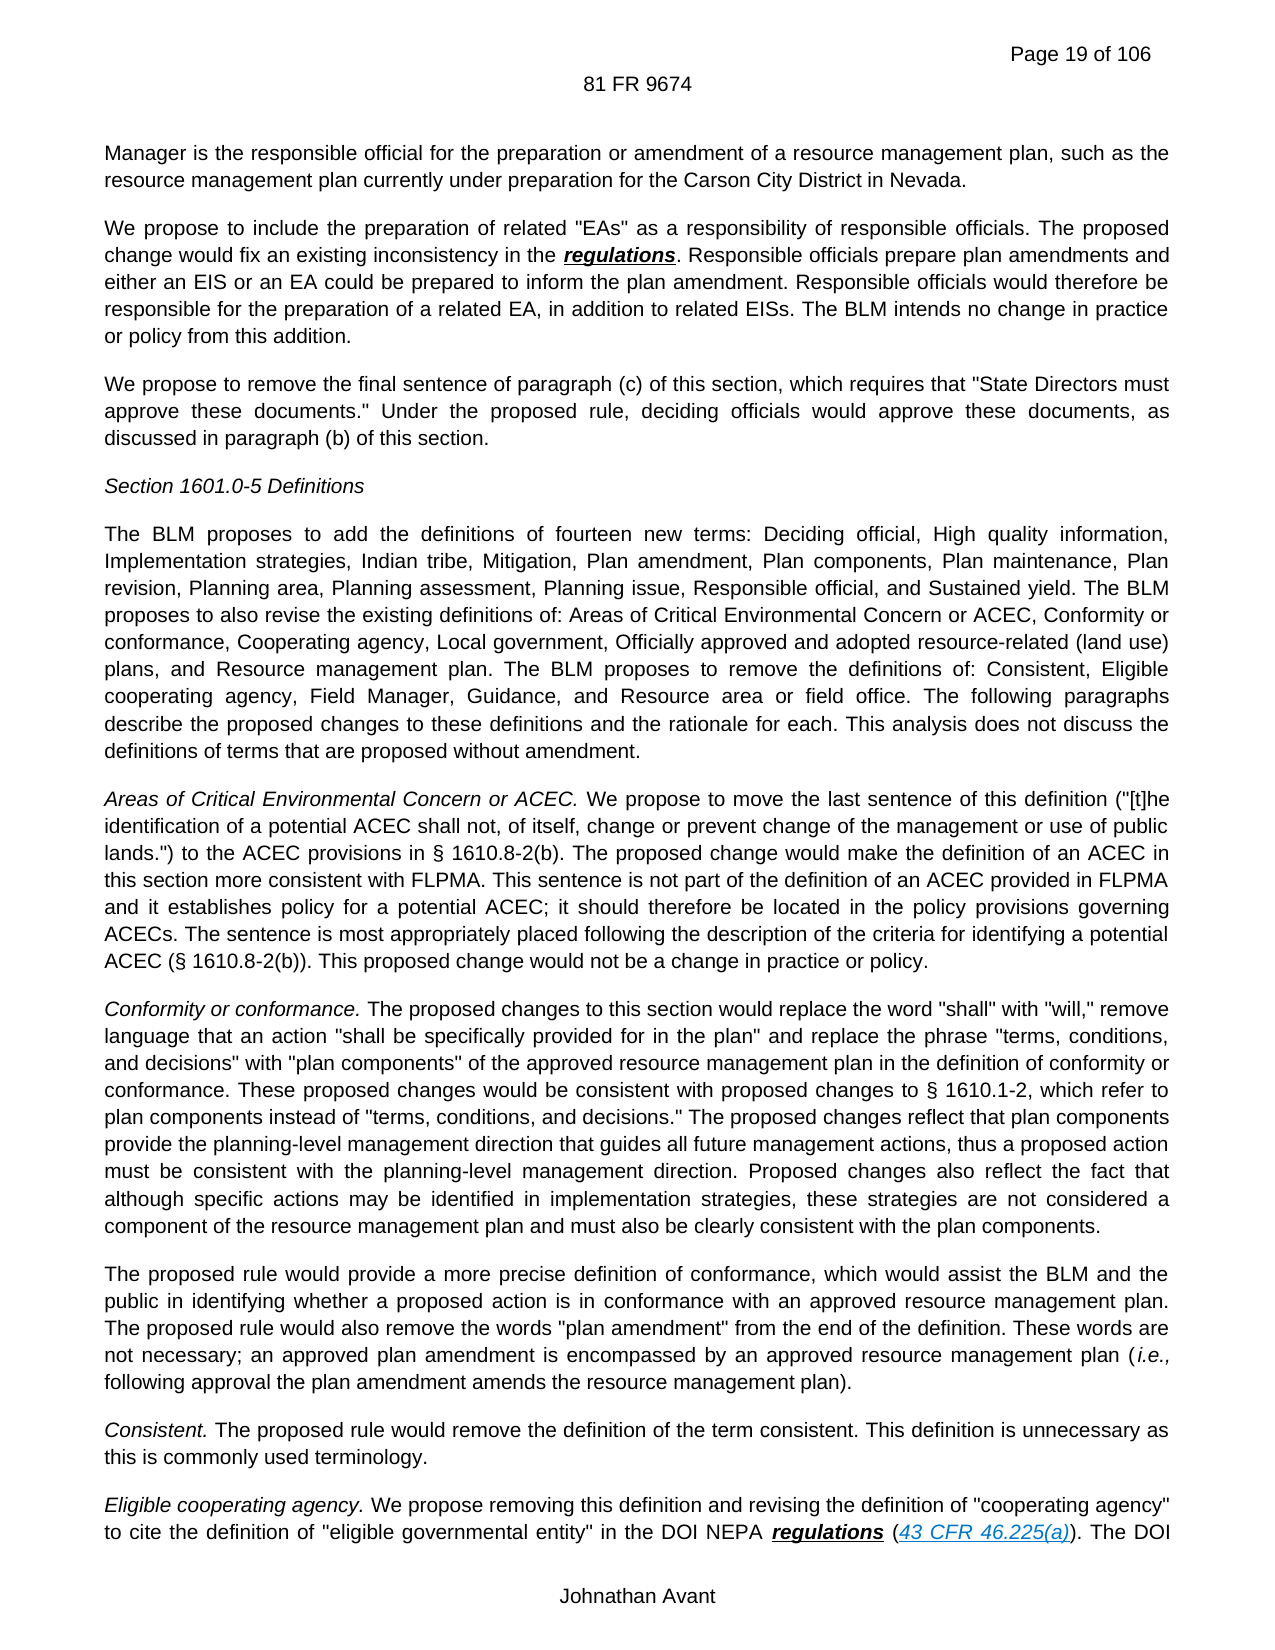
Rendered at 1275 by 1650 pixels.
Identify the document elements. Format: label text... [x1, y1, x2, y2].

text The BLM proposes to add the definitions of fourteen new terms: Deciding official, High quality information, Implementation strategies, Indian tribe, Mitigation, Plan amendment, Plan components, Plan maintenance, Plan revision, Planning area, Planning assessment, Planning issue, Responsible official, and Sustained yield. The BLM proposes to also revise the existing definitions of: Areas of Critical Environmental Concern or ACEC, Conformity or conformance, Cooperating agency, Local government, Officially approved and adopted resource-related (land use) plans, and Resource management plan. The BLM proposes to remove the definitions of: Consistent, Eligible cooperating agency, Field Manager, Guidance, and Resource area or field office. The following paragraphs describe the proposed changes to these definitions and the rationale for each. This analysis does not discuss the definitions of terms that are proposed without amendment. [104, 519, 1171, 762]
text Section 1601.0-5 Definitions [104, 471, 1171, 498]
text We propose to include the preparation of related "EAs" as a responsibility of responsible officials. The proposed change would fix an existing inconsistency in the regulations. Responsible officials prepare plan amendments and either an EIS or an EA could be prepared to inform the plan amendment. Responsible officials would therefore be responsible for the preparation of a related EA, in addition to related EISs. The BLM intends no change in practice or policy from this addition. [104, 212, 1171, 348]
text Areas of Critical Environmental Concern or ACEC. We propose to move the last sentence of this definition ("[t]he identification of a potential ACEC shall not, of itself, change or prevent change of the management or use of public lands.") to the ACEC provisions in § 1610.8-2(b). The proposed change would make the definition of an ACEC in this section more consistent with FLPMA. This sentence is not part of the definition of an ACEC provided in FLPMA and it establishes policy for a potential ACEC; it should therefore be located in the policy provisions governing ACECs. The sentence is most appropriately placed following the description of the criteria for identifying a potential ACEC (§ 1610.8-2(b)). This proposed change would not be a change in practice or policy. [104, 783, 1171, 973]
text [104, 137, 1171, 192]
text We propose to remove the final sentence of paragraph (c) of this section, which requires that "State Directors must approve these documents." Under the proposed rule, deciding officials would approve these documents, as discussed in paragraph (b) of this section. [104, 369, 1171, 450]
text The proposed rule would provide a more precise definition of conformance, which would assist the BLM and the public in identifying whether a proposed action is in conformance with an approved resource management plan. The proposed rule would also remove the words "plan amendment" from the end of the definition. These words are not necessary; an approved plan amendment is encompassed by an approved resource management plan (i.e., following approval the plan amendment amends the resource management plan). [104, 1258, 1171, 1394]
text Consistent. The proposed rule would remove the definition of the term consistent. This definition is unnecessary as this is commonly used terminology. [104, 1414, 1171, 1469]
text Conformity or conformance. The proposed changes to this section would replace the word "shall" with "will," remove language that an action "shall be specifically provided for in the plan" and replace the phrase "terms, conditions, and decisions" with "plan components" of the approved resource management plan in the definition of conformity or conformance. These proposed changes would be consistent with proposed changes to § 1610.1-2, which refer to plan components instead of "terms, conditions, and decisions." The proposed changes reflect that plan components provide the planning-level management direction that guides all future management actions, thus a proposed action must be consistent with the planning-level management direction. Proposed changes also reflect the fact that although specific actions may be identified in implementation strategies, these strategies are not considered a component of the resource management plan and must also be clearly consistent with the plan components. [104, 994, 1171, 1237]
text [104, 1489, 1171, 1544]
